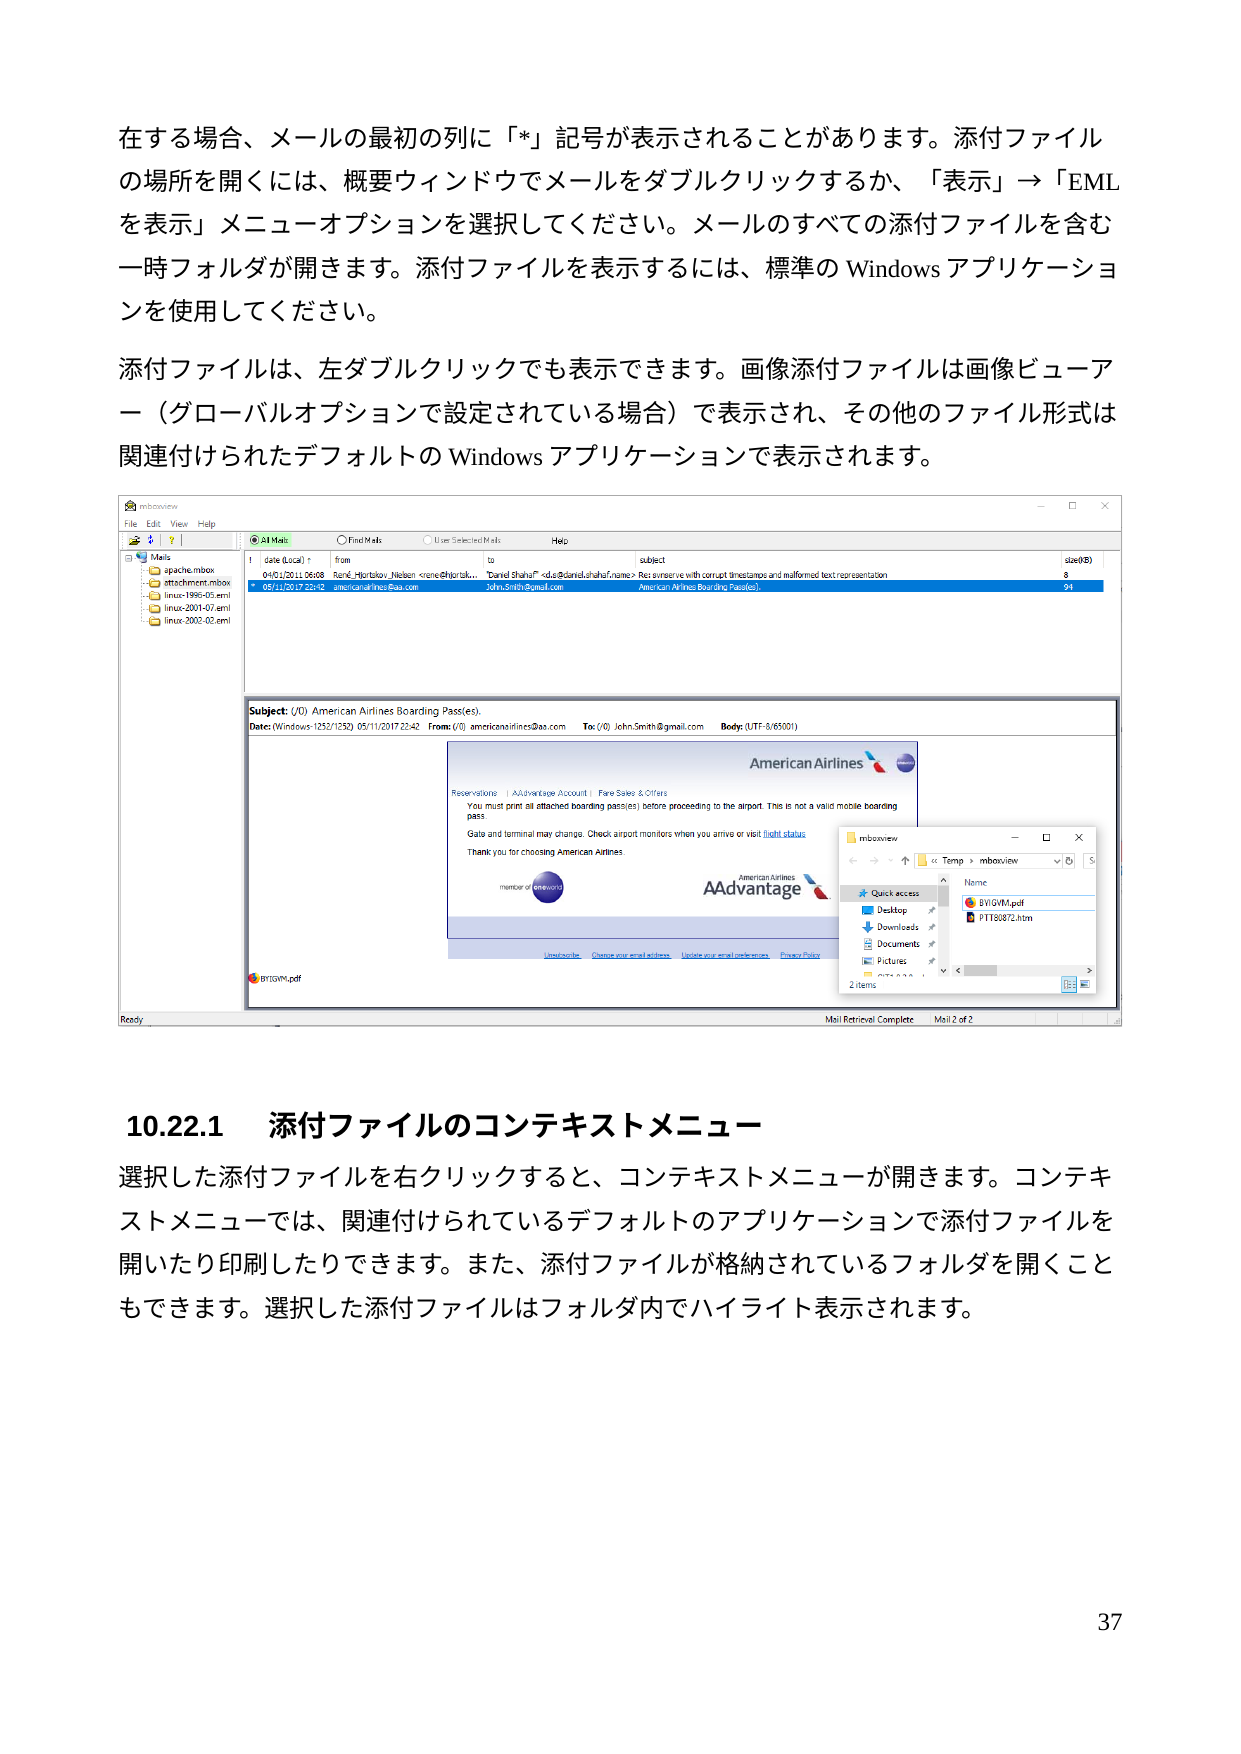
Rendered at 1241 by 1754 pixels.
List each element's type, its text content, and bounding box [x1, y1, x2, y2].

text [118, 118, 1122, 328]
subtitle 添付ファイルのコンテキストメニュー [118, 1103, 1122, 1145]
text 添付ファイルは、左ダブルクリックでも表示できます。画像添付ファイルは画像ビューアー（グローバルオプションで設定されている場合）で表示され、その他のファイル形式は関連付けられたデフォルトのWindowsアプリケーションで表示されます。 [118, 350, 1122, 473]
picture [118, 495, 1123, 1027]
text 選択した添付ファイルを右クリックすると、コンテキストメニューが開きます。コンテキストメニューでは、関連付けられているデフォルトのアプリケーションで添付ファイルを開いたり印刷したりできます。また、添付ファイルが格納されているフォルダを開くこともできます。選択した添付ファイルはフォルダ内でハイライト表示されます。 [118, 1158, 1122, 1324]
